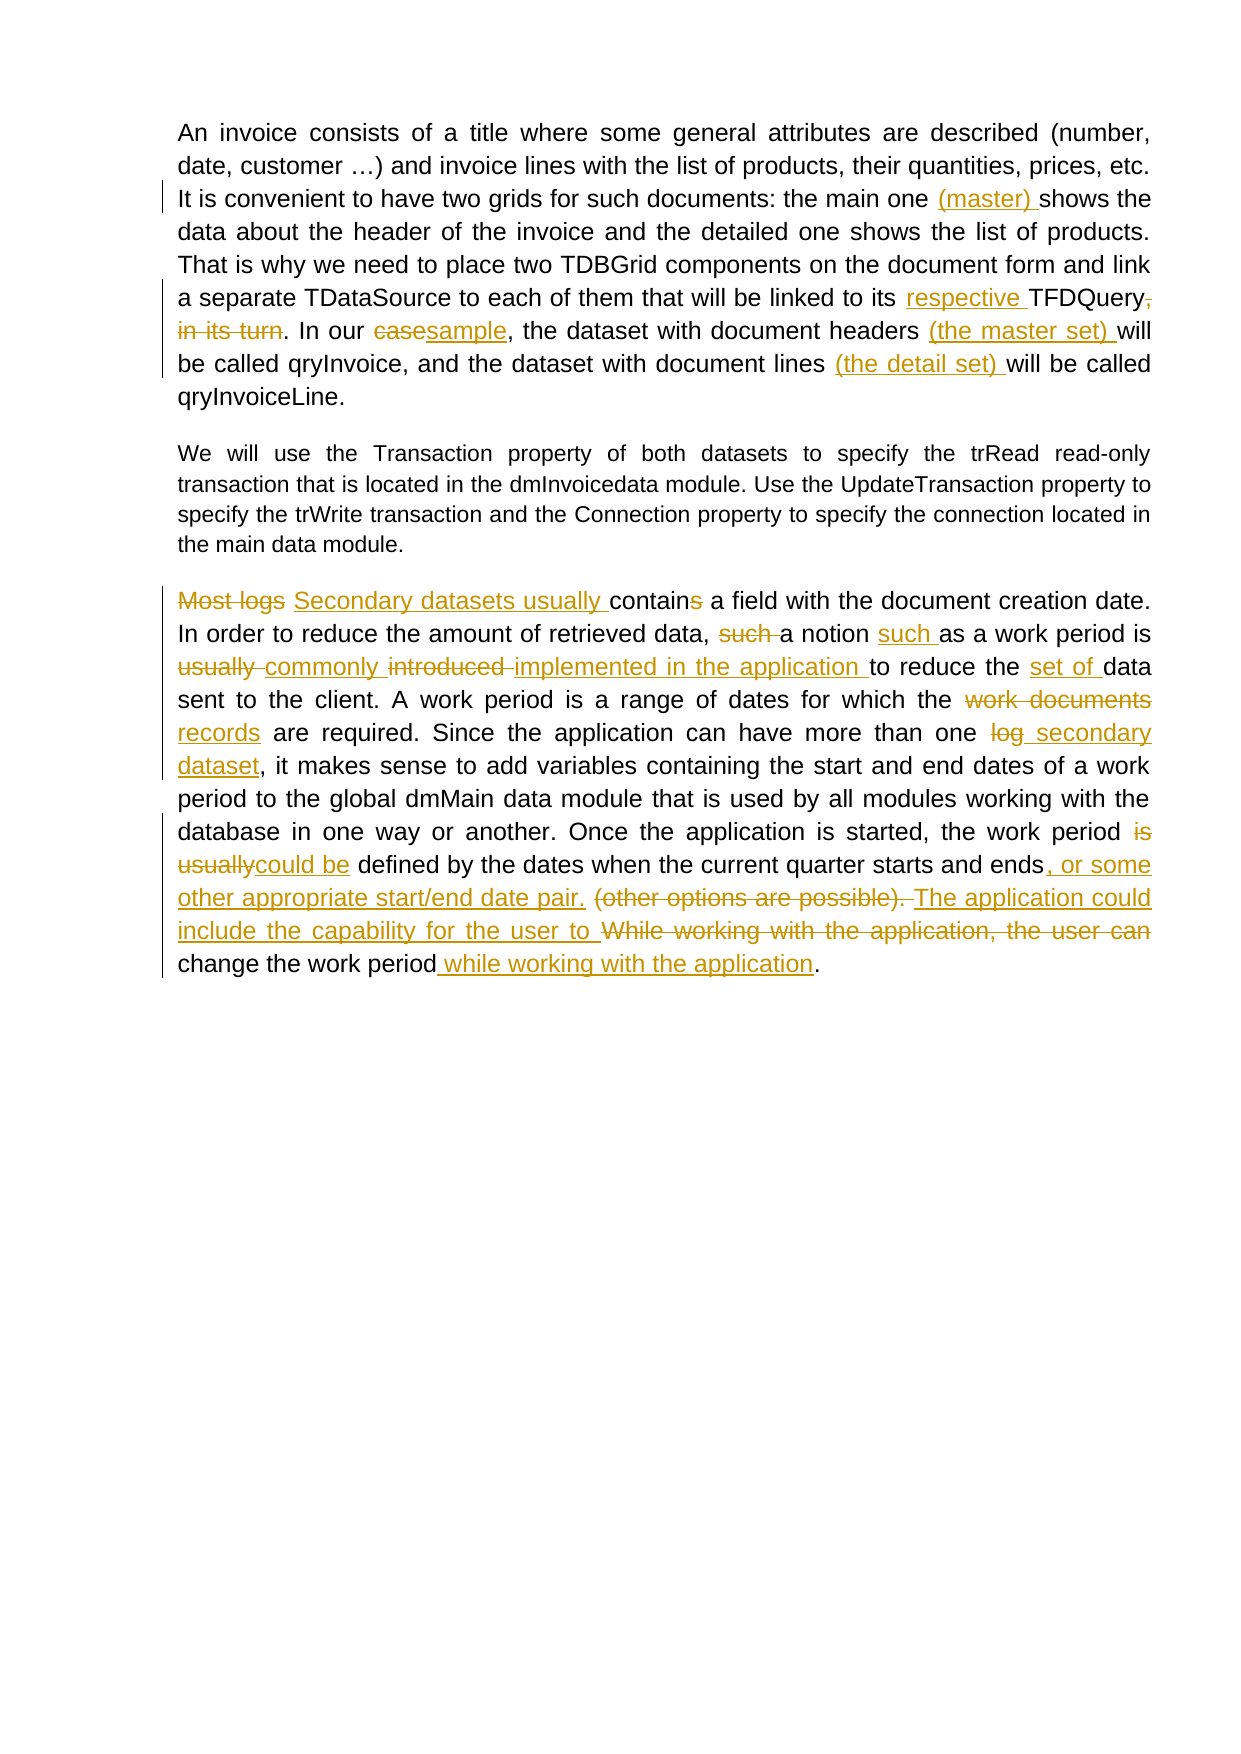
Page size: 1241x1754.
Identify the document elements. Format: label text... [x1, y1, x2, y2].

text An invoice consists of a title where some general attributes are described (number, date, customer …) and invoice lines with the list of products, their quantities, prices, etc. It is convenient to have two grids for such documents: the main one shows the data about the header of the invoice and the detailed one shows the list of products. That is why we need to place two TDBGrid components on the document form and link a separate TDataSource to each of them that will be linked to its TFDQuery. In our , the dataset with document headers will be called qryInvoice, and the dataset with document lines will be called qryInvoiceLine. [177, 118, 1152, 411]
text We will use the Transaction property of both datasets to specify the trRead read-only transaction that is located in the dmInvoicedata module. Use the UpdateTransaction property to specify the trWrite transaction and the Connection property to specify the connection located in the main data module. [177, 440, 1152, 557]
text contain a field with the document creation date. In order to reduce the amount of retrieved data, a notion as a work period is to reduce the data sent to the client. A work period is a range of dates for which the are required. Since the application can have more than one , it makes sense to add variables containing the start and end dates of a work period to the global dmMain data module that is used by all modules working with the database in one way or another. Once the application is started, the work period defined by the dates when the current quarter starts and ends change the work period. [177, 586, 1152, 978]
